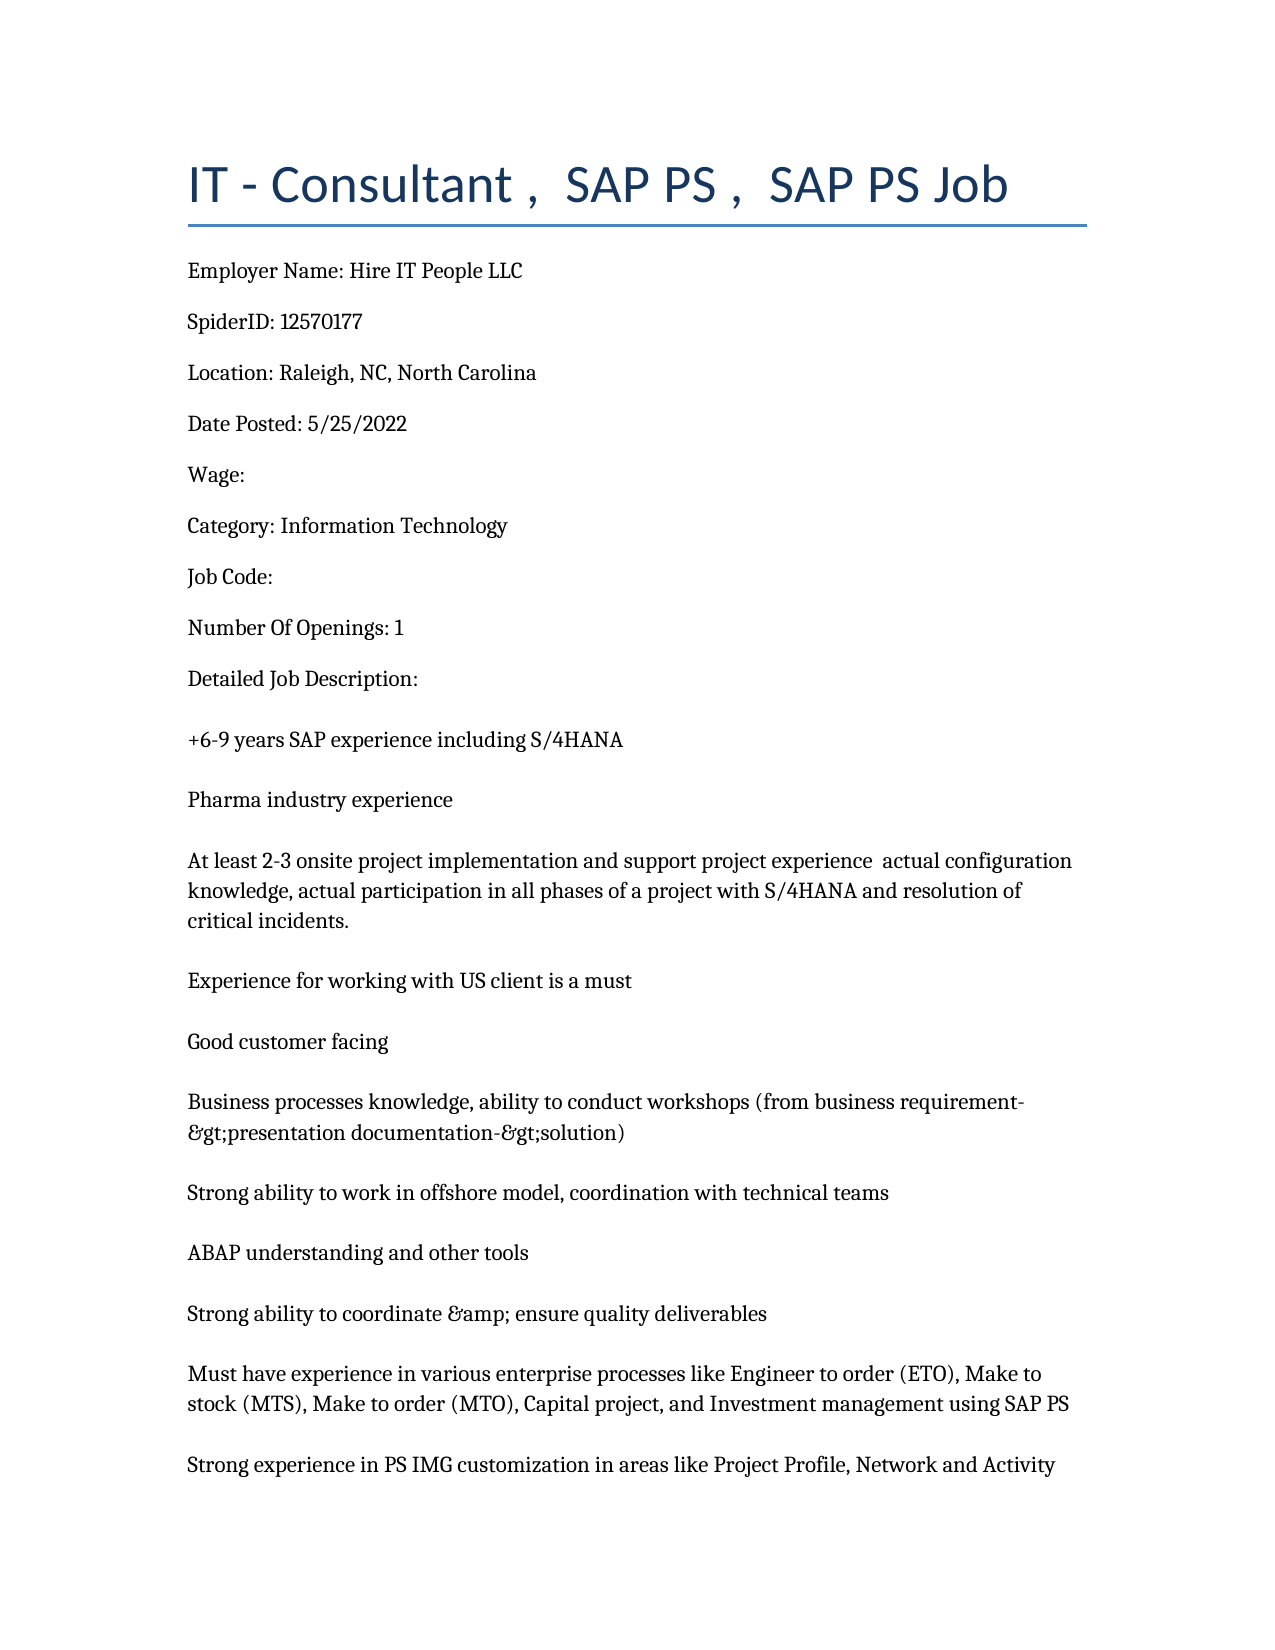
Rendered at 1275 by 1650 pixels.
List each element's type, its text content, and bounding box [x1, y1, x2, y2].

text Date Posted: 5/25/2022 [187, 411, 1087, 437]
text Employer Name: Hire IT People LLC [187, 258, 1087, 284]
title IT - Consultant , SAP PS , SAP PS Job [187, 150, 1087, 227]
text Category: Information Technology [187, 513, 1087, 539]
text Wage: [187, 462, 1087, 488]
text SpiderID: 12570177 [187, 309, 1087, 335]
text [187, 666, 1087, 1478]
text Job Code: [187, 564, 1087, 590]
text Location: Raleigh, NC, North Carolina [187, 360, 1087, 386]
text Number Of Openings: 1 [187, 615, 1087, 641]
